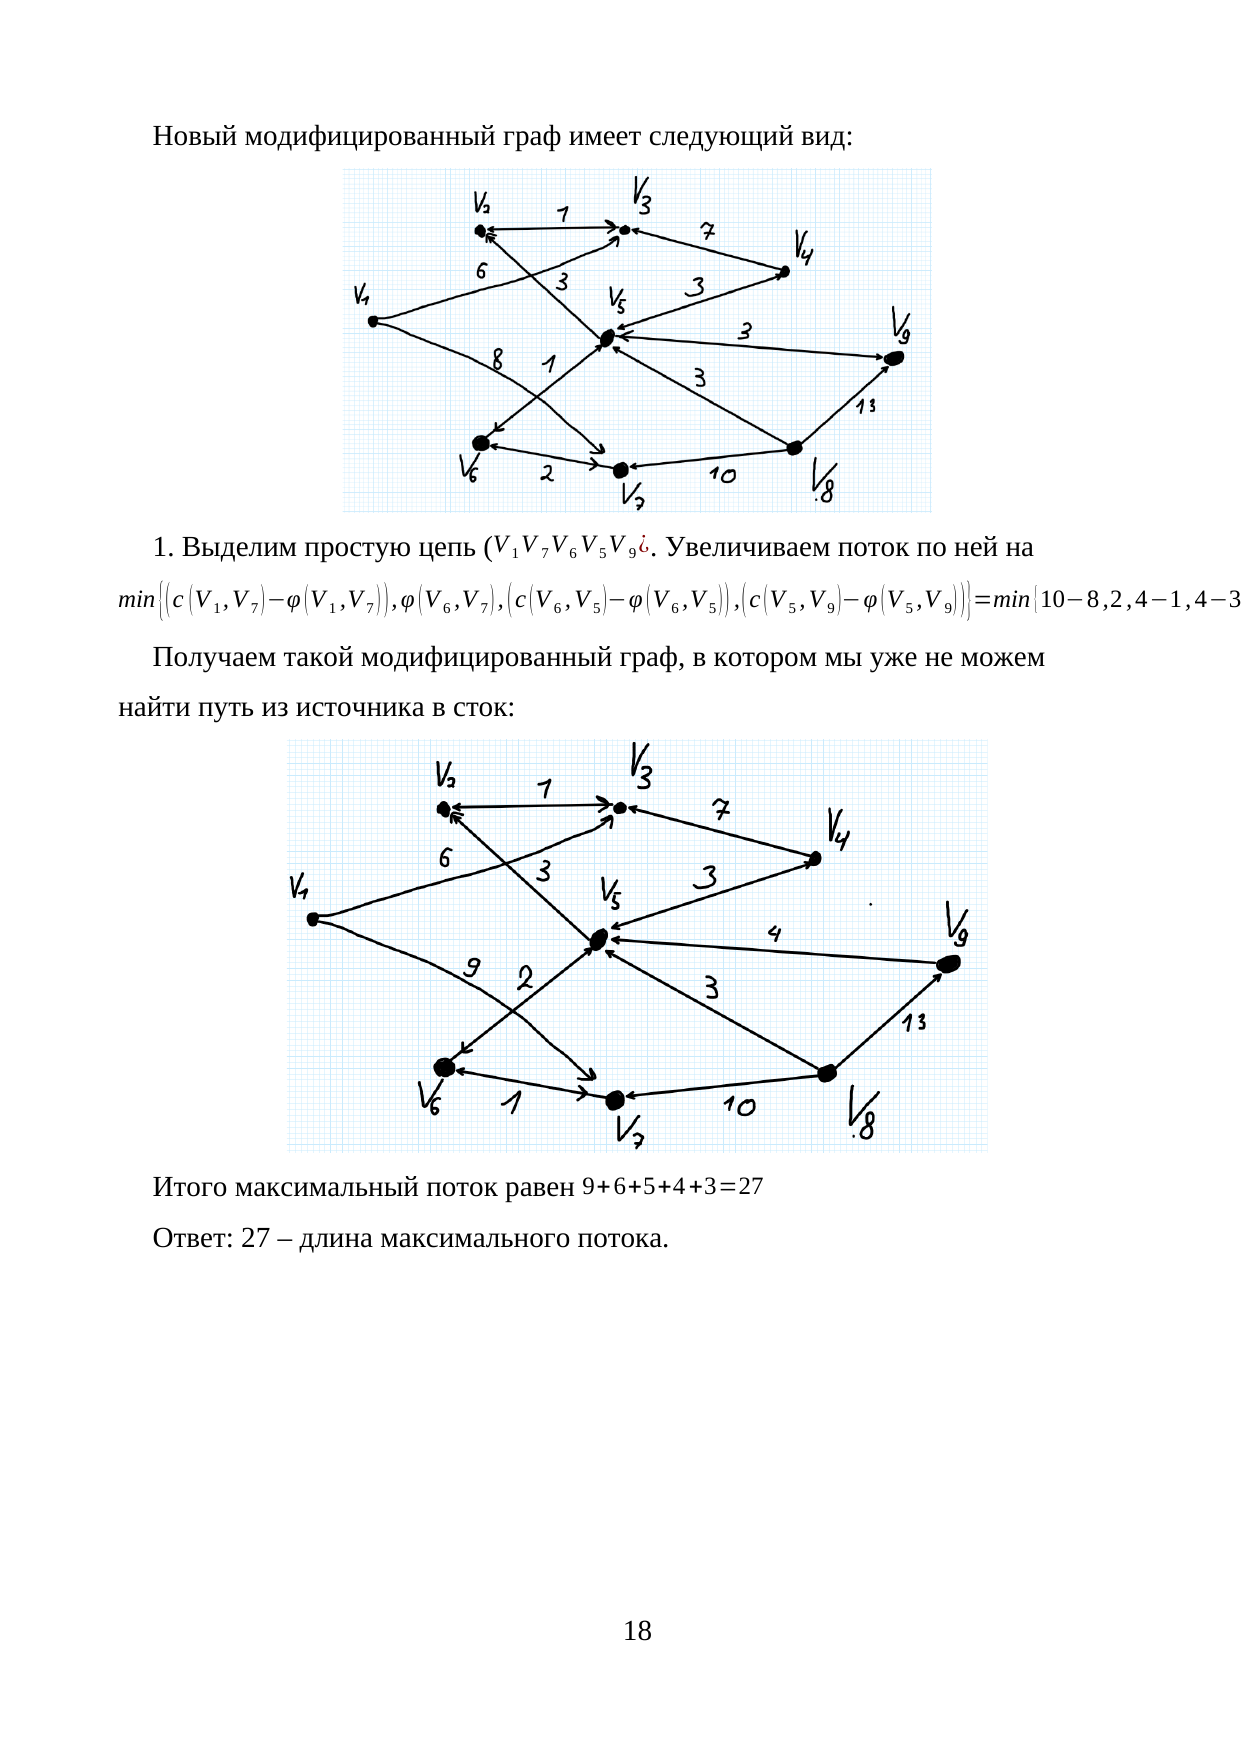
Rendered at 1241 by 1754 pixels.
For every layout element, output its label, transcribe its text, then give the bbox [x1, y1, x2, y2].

text Итого максимальный поток равен [118, 1169, 1122, 1203]
picture [342, 168, 932, 513]
text Получаем такой модифицированный граф, в котором мы уже не можем найти путь из источника в сток: [118, 639, 1122, 722]
text Ответ: 27 – длина максимального потока. [118, 1220, 1122, 1253]
text Новый модифицированный граф имеет следующий вид: [118, 118, 1122, 152]
text 1. Выделим простую цепь (. Увеличиваем поток по ней на [118, 529, 1122, 622]
